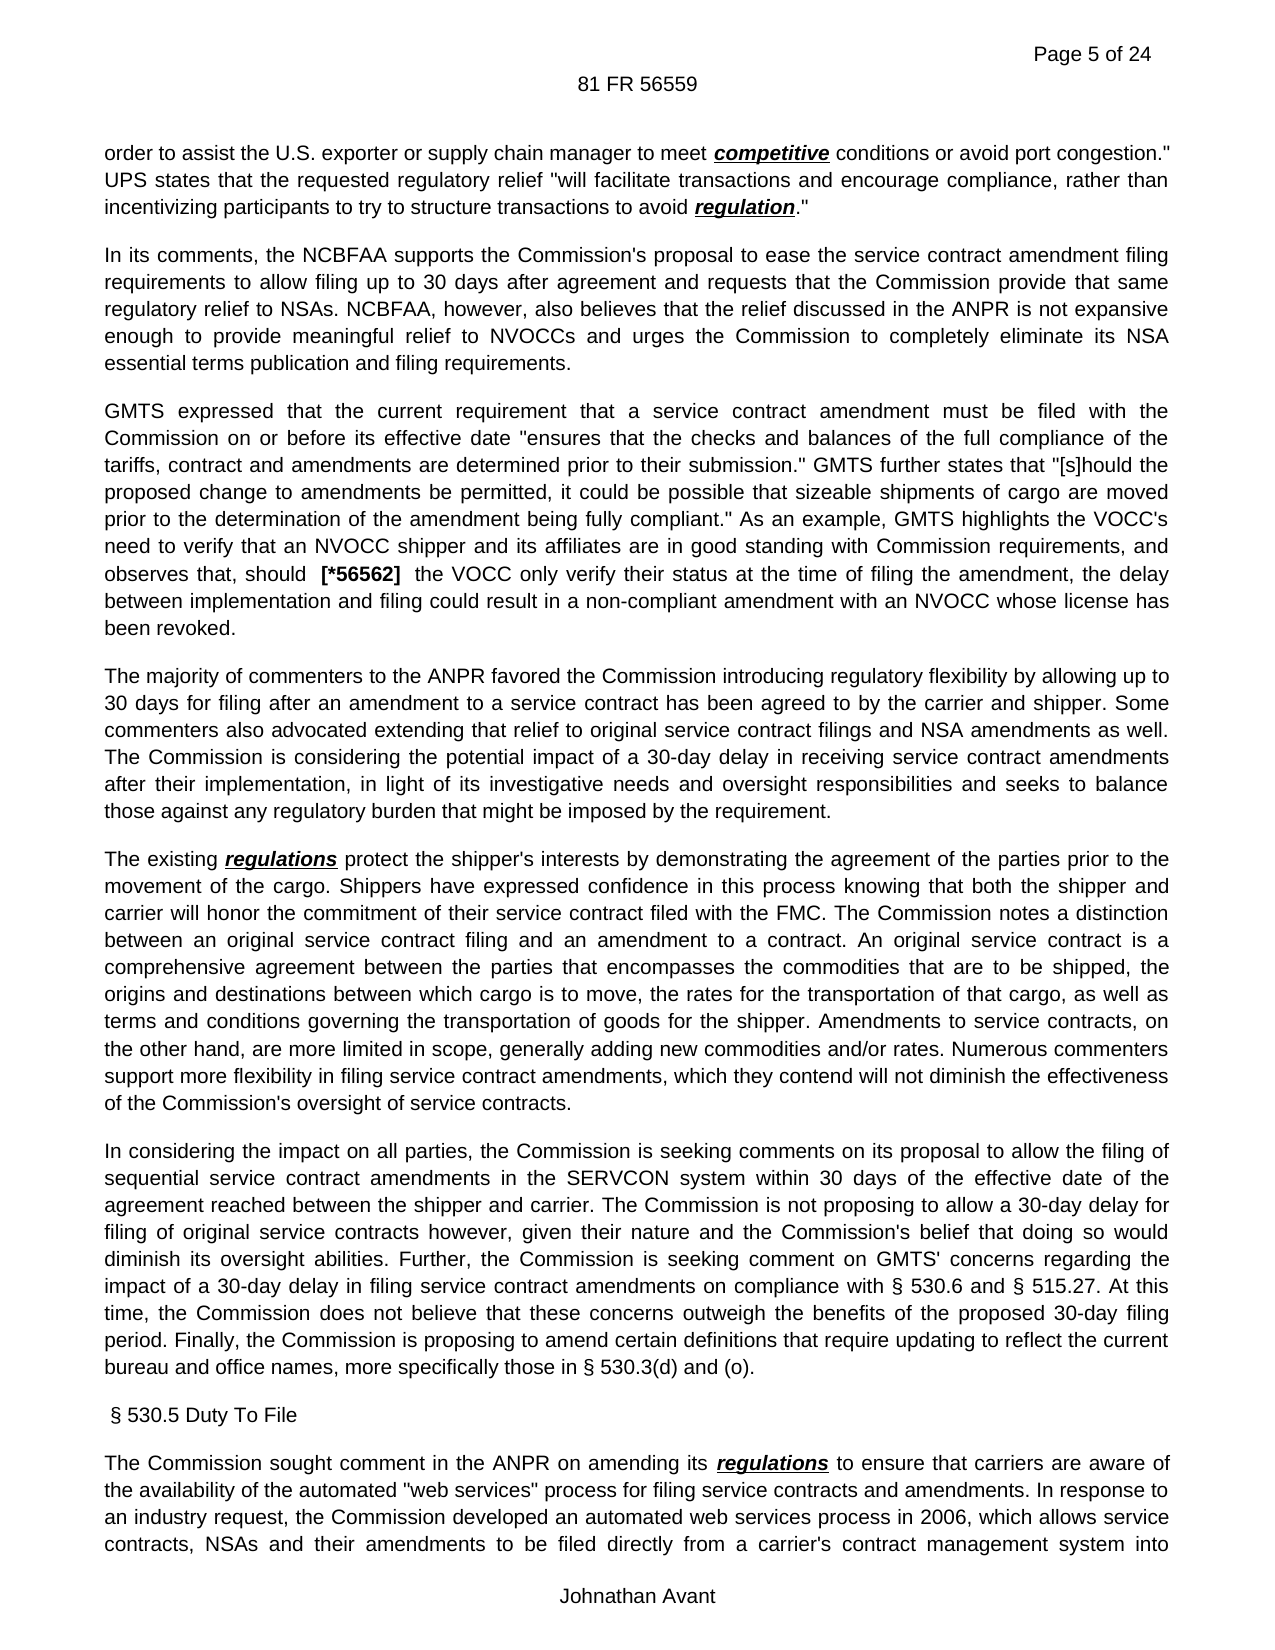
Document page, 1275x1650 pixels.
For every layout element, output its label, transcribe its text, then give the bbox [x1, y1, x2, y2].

text GMTS expressed that the current requirement that a service contract amendment must be filed with the Commission on or before its effective date "ensures that the checks and balances of the full compliance of the tariffs, contract and amendments are determined prior to their submission." GMTS further states that "[s]hould the proposed change to amendments be permitted, it could be possible that sizeable shipments of cargo are moved prior to the determination of the amendment being fully compliant." As an example, GMTS highlights the VOCC's need to verify that an NVOCC shipper and its affiliates are in good standing with Commission requirements, and observes that, should [*56562] the VOCC only verify their status at the time of filing the amendment, the delay between implementation and filing could result in a non-compliant amendment with an NVOCC whose license has been revoked. [104, 396, 1171, 639]
text The majority of commenters to the ANPR favored the Commission introducing regulatory flexibility by allowing up to 30 days for filing after an amendment to a service contract has been agreed to by the carrier and shipper. Some commenters also advocated extending that relief to original service contract filings and NSA amendments as well. The Commission is considering the potential impact of a 30-day delay in receiving service contract amendments after their implementation, in light of its investigative needs and oversight responsibilities and seeks to balance those against any regulatory burden that might be imposed by the requirement. [104, 660, 1171, 823]
text In considering the impact on all parties, the Commission is seeking comments on its proposal to allow the filing of sequential service contract amendments in the SERVCON system within 30 days of the effective date of the agreement reached between the shipper and carrier. The Commission is not proposing to allow a 30-day delay for filing of original service contracts however, given their nature and the Commission's belief that doing so would diminish its oversight abilities. Further, the Commission is seeking comment on GMTS' concerns regarding the impact of a 30-day delay in filing service contract amendments on compliance with § 530.6 and § 515.27. At this time, the Commission does not believe that these concerns outweigh the benefits of the proposed 30-day filing period. Finally, the Commission is proposing to amend certain definitions that require updating to reflect the current bureau and office names, more specifically those in § 530.3(d) and (o). [104, 1135, 1171, 1379]
text The existing regulations protect the shipper's interests by demonstrating the agreement of the parties prior to the movement of the cargo. Shippers have expressed confidence in this process knowing that both the shipper and carrier will honor the commitment of their service contract filed with the FMC. The Commission notes a distinction between an original service contract filing and an amendment to a contract. An original service contract is a comprehensive agreement between the parties that encompasses the commodities that are to be shipped, the origins and destinations between which cargo is to move, the rates for the transportation of that cargo, as well as terms and conditions governing the transportation of goods for the shipper. Amendments to service contracts, on the other hand, are more limited in scope, generally adding new commodities and/or rates. Numerous commenters support more flexibility in filing service contract amendments, which they contend will not diminish the effectiveness of the Commission's oversight of service contracts. [104, 844, 1171, 1114]
text § 530.5 Duty To File [104, 1400, 1171, 1427]
text In its comments, the NCBFAA supports the Commission's proposal to ease the service contract amendment filing requirements to allow filing up to 30 days after agreement and requests that the Commission provide that same regulatory relief to NSAs. NCBFAA, however, also believes that the relief discussed in the ANPR is not expansive enough to provide meaningful relief to NVOCCs and urges the Commission to completely eliminate its NSA essential terms publication and filing requirements. [104, 239, 1171, 375]
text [104, 1448, 1171, 1556]
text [104, 137, 1171, 219]
